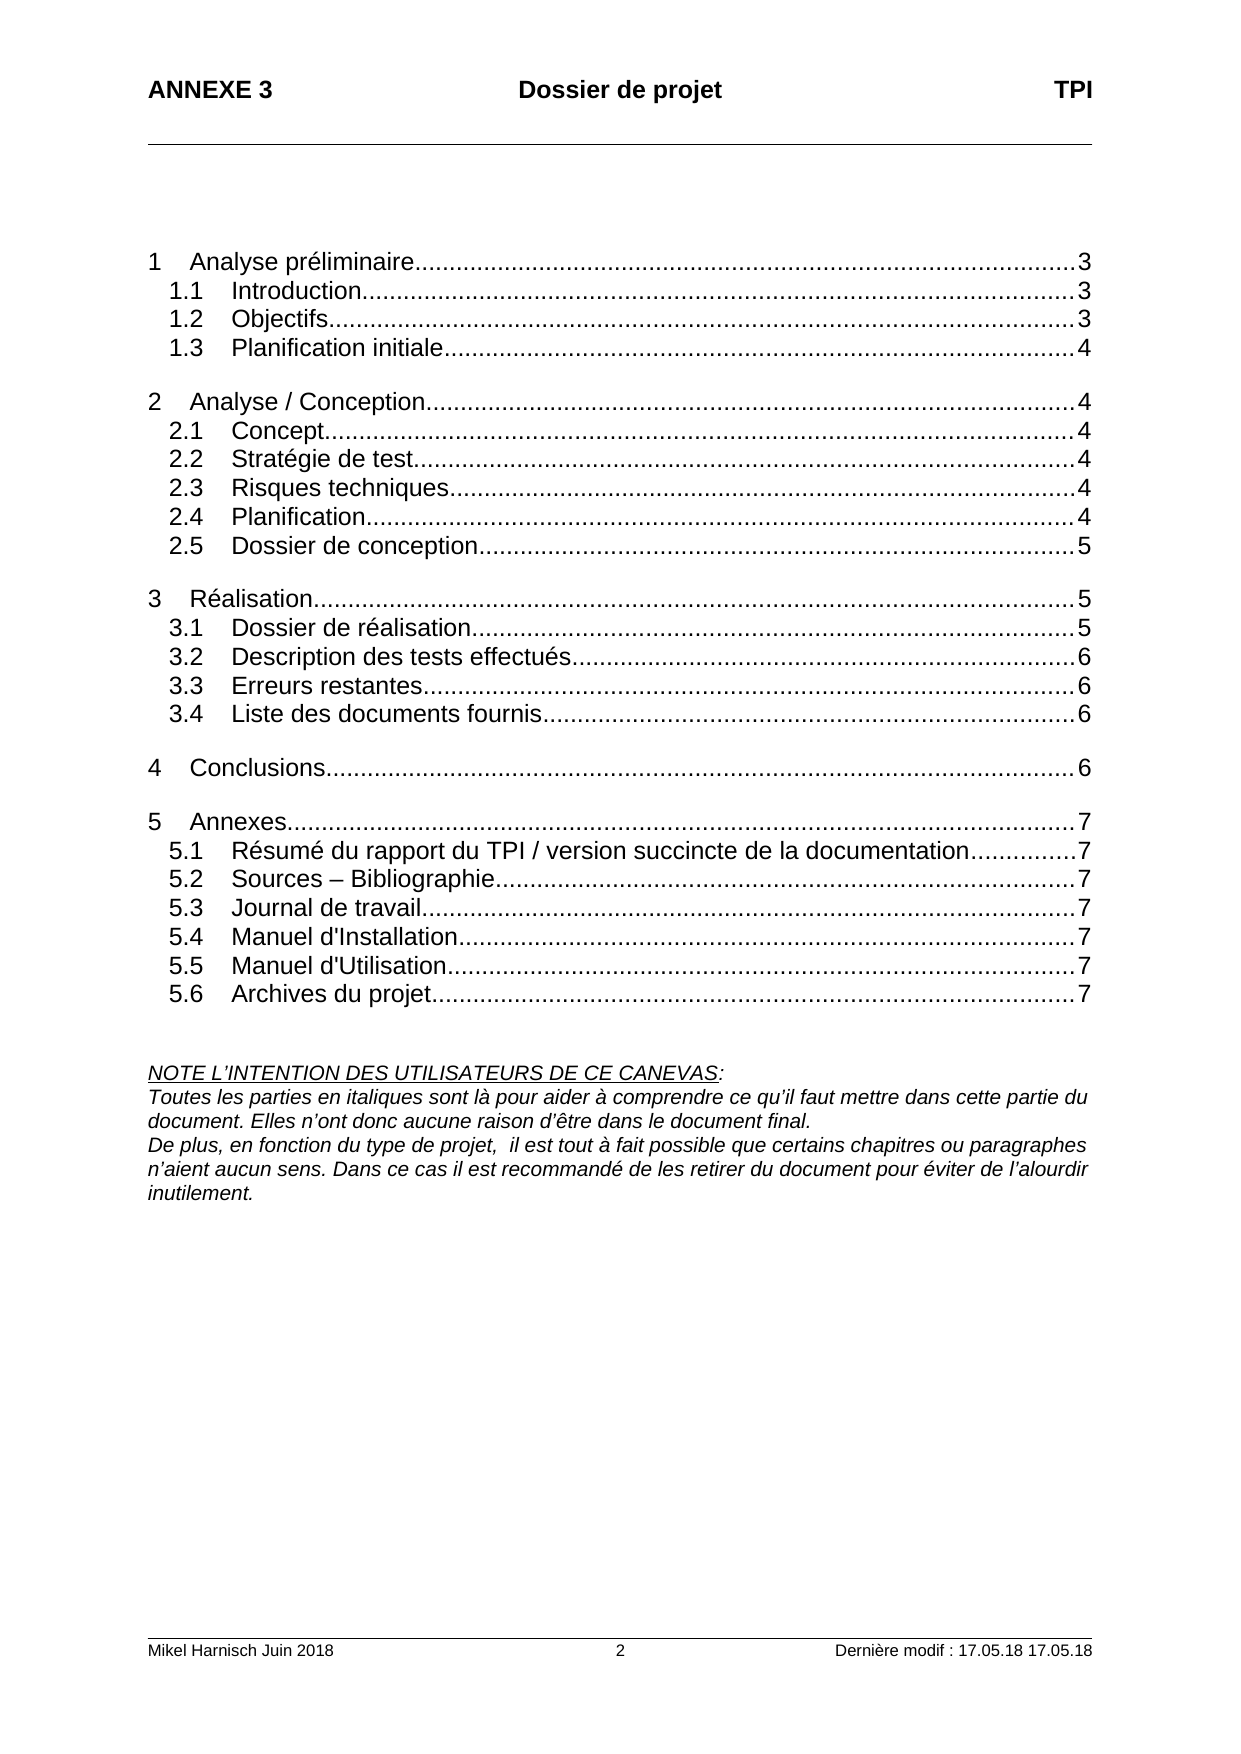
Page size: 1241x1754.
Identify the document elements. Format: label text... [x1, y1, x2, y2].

text 1 Analyse préliminaire 3 [148, 247, 1092, 276]
text 3.1 Dossier de réalisation 5 [168, 613, 1092, 642]
text 1.2 Objectifs 3 [168, 304, 1092, 333]
text 2 Analyse / Conception 4 [148, 387, 1092, 416]
text De plus, en fonction du type de projet, il est tout à fait possible que certains chapitres ou paragraphes n’aient aucun sens. Dans ce cas il est recommandé de les retirer du document pour éviter de l’alourdir inutilement. [148, 1133, 1092, 1205]
text 1.3 Planification initiale 4 [168, 333, 1092, 362]
text 3.3 Erreurs restantes 6 [168, 671, 1092, 699]
text NOTE L’INTENTION DES UTILISATEURS DE CE CANEVAS: Toutes les parties en italiques sont là pour aider à comprendre ce qu’il faut mettre dans cette partie du document. Elles n’ont donc aucune raison d’être dans le document final. [148, 1061, 1092, 1133]
text 5.5 Manuel d'Utilisation 7 [168, 951, 1092, 979]
text 4 Conclusions 6 [148, 753, 1092, 782]
text 1.1 Introduction 3 [168, 276, 1092, 304]
text 5 Annexes 7 [148, 807, 1092, 836]
text 5.1 Résumé du rapport du TPI / version succincte de la documentation 7 [168, 836, 1092, 864]
text 3.2 Description des tests effectués 6 [168, 642, 1092, 671]
text 5.6 Archives du projet 7 [168, 979, 1092, 1008]
text 5.3 Journal de travail 7 [168, 893, 1092, 922]
text 3.4 Liste des documents fournis 6 [168, 699, 1092, 728]
text 2.3 Risques techniques 4 [168, 473, 1092, 502]
text 2.2 Stratégie de test 4 [168, 444, 1092, 473]
text 5.2 Sources – Bibliographie 7 [168, 864, 1092, 893]
text 2.1 Concept 4 [168, 416, 1092, 444]
text 2.5 Dossier de conception 5 [168, 531, 1092, 559]
text 2.4 Planification 4 [168, 502, 1092, 531]
text 3 Réalisation 5 [148, 584, 1092, 613]
text 5.4 Manuel d'Installation 7 [168, 922, 1092, 951]
